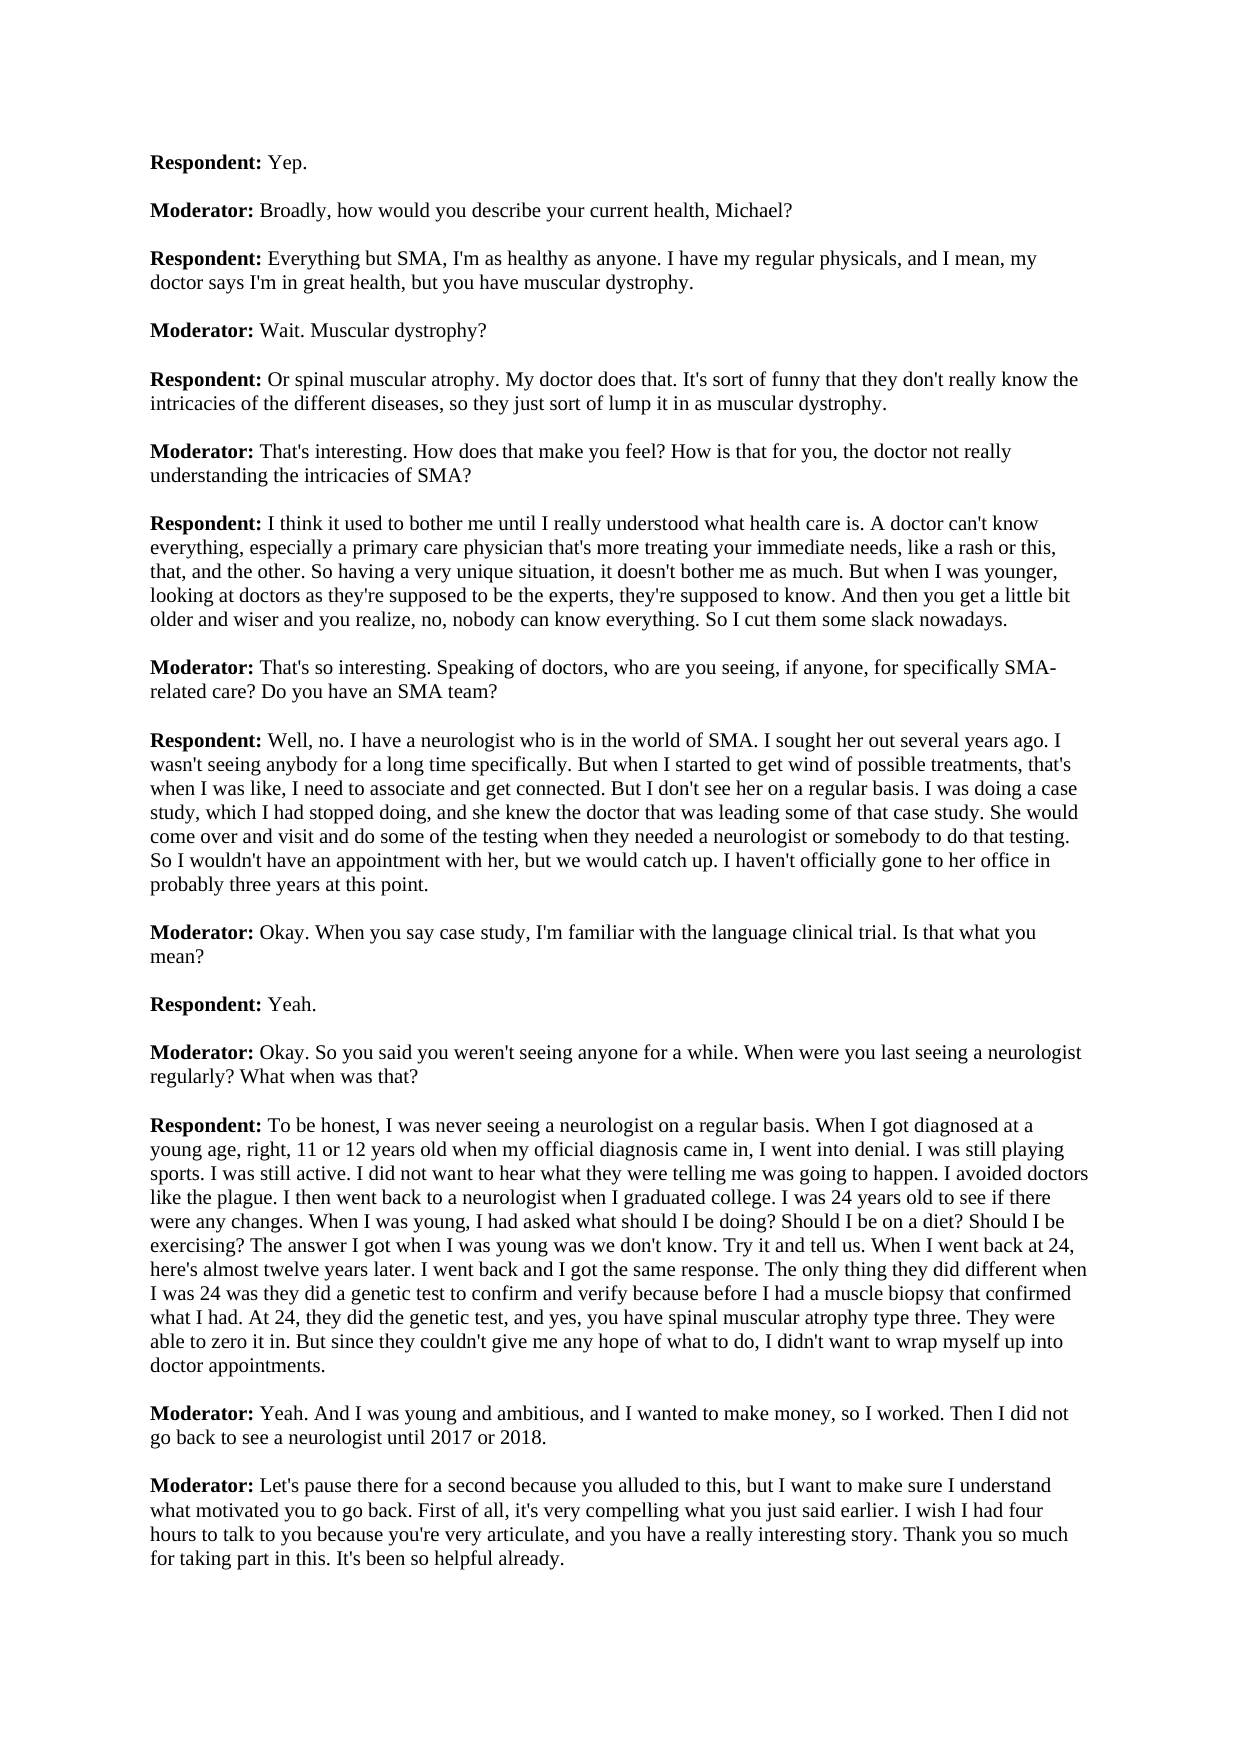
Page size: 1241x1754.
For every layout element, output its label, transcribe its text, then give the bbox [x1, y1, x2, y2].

text Respondent: Yep. [150, 150, 1090, 174]
text Moderator: Wait. Muscular dystrophy? [150, 318, 1090, 342]
text Moderator: Broadly, how would you describe your current health, Michael? [150, 198, 1090, 222]
text Respondent: Everything but SMA, I'm as healthy as anyone. I have my regular physicals, and I mean, my doctor says I'm in great health, but you have muscular dystrophy. [150, 246, 1090, 294]
text Moderator: Yeah. And I was young and ambitious, and I wanted to make money, so I worked. Then I did not go back to see a neurologist until 2017 or 2018. [150, 1401, 1090, 1449]
text Respondent: Well, no. I have a neurologist who is in the world of SMA. I sought her out several years ago. I wasn't seeing anybody for a long time specifically. But when I started to get wind of possible treatments, that's when I was like, I need to associate and get connected. But I don't see her on a regular basis. I was doing a case study, which I had stopped doing, and she knew the doctor that was leading some of that case study. She would come over and visit and do some of the testing when they needed a neurologist or somebody to do that testing. So I wouldn't have an appointment with her, but we would catch up. I haven't officially gone to her office in probably three years at this point. [150, 727, 1090, 896]
text Respondent: Yeah. [150, 992, 1090, 1016]
text Respondent: To be honest, I was never seeing a neurologist on a regular basis. When I got diagnosed at a young age, right, 11 or 12 years old when my official diagnosis came in, I went into denial. I was still playing sports. I was still active. I did not want to hear what they were telling me was going to happen. I avoided doctors like the plague. I then went back to a neurologist when I graduated college. I was 24 years old to see if there were any changes. When I was young, I had asked what should I be doing? Should I be on a diet? Should I be exercising? The answer I got when I was young was we don't know. Try it and tell us. When I went back at 24, here's almost twelve years later. I went back and I got the same response. The only thing they did different when I was 24 was they did a genetic test to confirm and verify because before I had a muscle biopsy that confirmed what I had. At 24, they did the genetic test, and yes, you have spinal muscular atrophy type three. They were able to zero it in. But since they couldn't give me any hope of what to do, I didn't want to wrap myself up into doctor appointments. [150, 1112, 1090, 1377]
text Respondent: I think it used to bother me until I really understood what health care is. A doctor can't know everything, especially a primary care physician that's more treating your immediate needs, like a rash or this, that, and the other. So having a very unique situation, it doesn't bother me as much. But when I was younger, looking at doctors as they're supposed to be the experts, they're supposed to know. And then you get a little bit older and wiser and you realize, no, nobody can know everything. So I cut them some slack nowadays. [150, 511, 1090, 631]
text Moderator: That's so interesting. Speaking of doctors, who are you seeing, if anyone, for specifically SMA-related care? Do you have an SMA team? [150, 655, 1090, 703]
text Moderator: Okay. So you said you weren't seeing anyone for a while. When were you last seeing a neurologist regularly? What when was that? [150, 1040, 1090, 1088]
text Respondent: Or spinal muscular atrophy. My doctor does that. It's sort of funny that they don't really know the intricacies of the different diseases, so they just sort of lump it in as muscular dystrophy. [150, 367, 1090, 415]
text Moderator: Okay. When you say case study, I'm familiar with the language clinical trial. Is that what you mean? [150, 920, 1090, 968]
text Moderator: Let's pause there for a second because you alluded to this, but I want to make sure I understand what motivated you to go back. First of all, it's very compelling what you just said earlier. I wish I had four hours to talk to you because you're very articulate, and you have a really interesting story. Thank you so much for taking part in this. It's been so helpful already. [150, 1473, 1090, 1570]
text Moderator: That's interesting. How does that make you feel? How is that for you, the doctor not really understanding the intricacies of SMA? [150, 439, 1090, 487]
